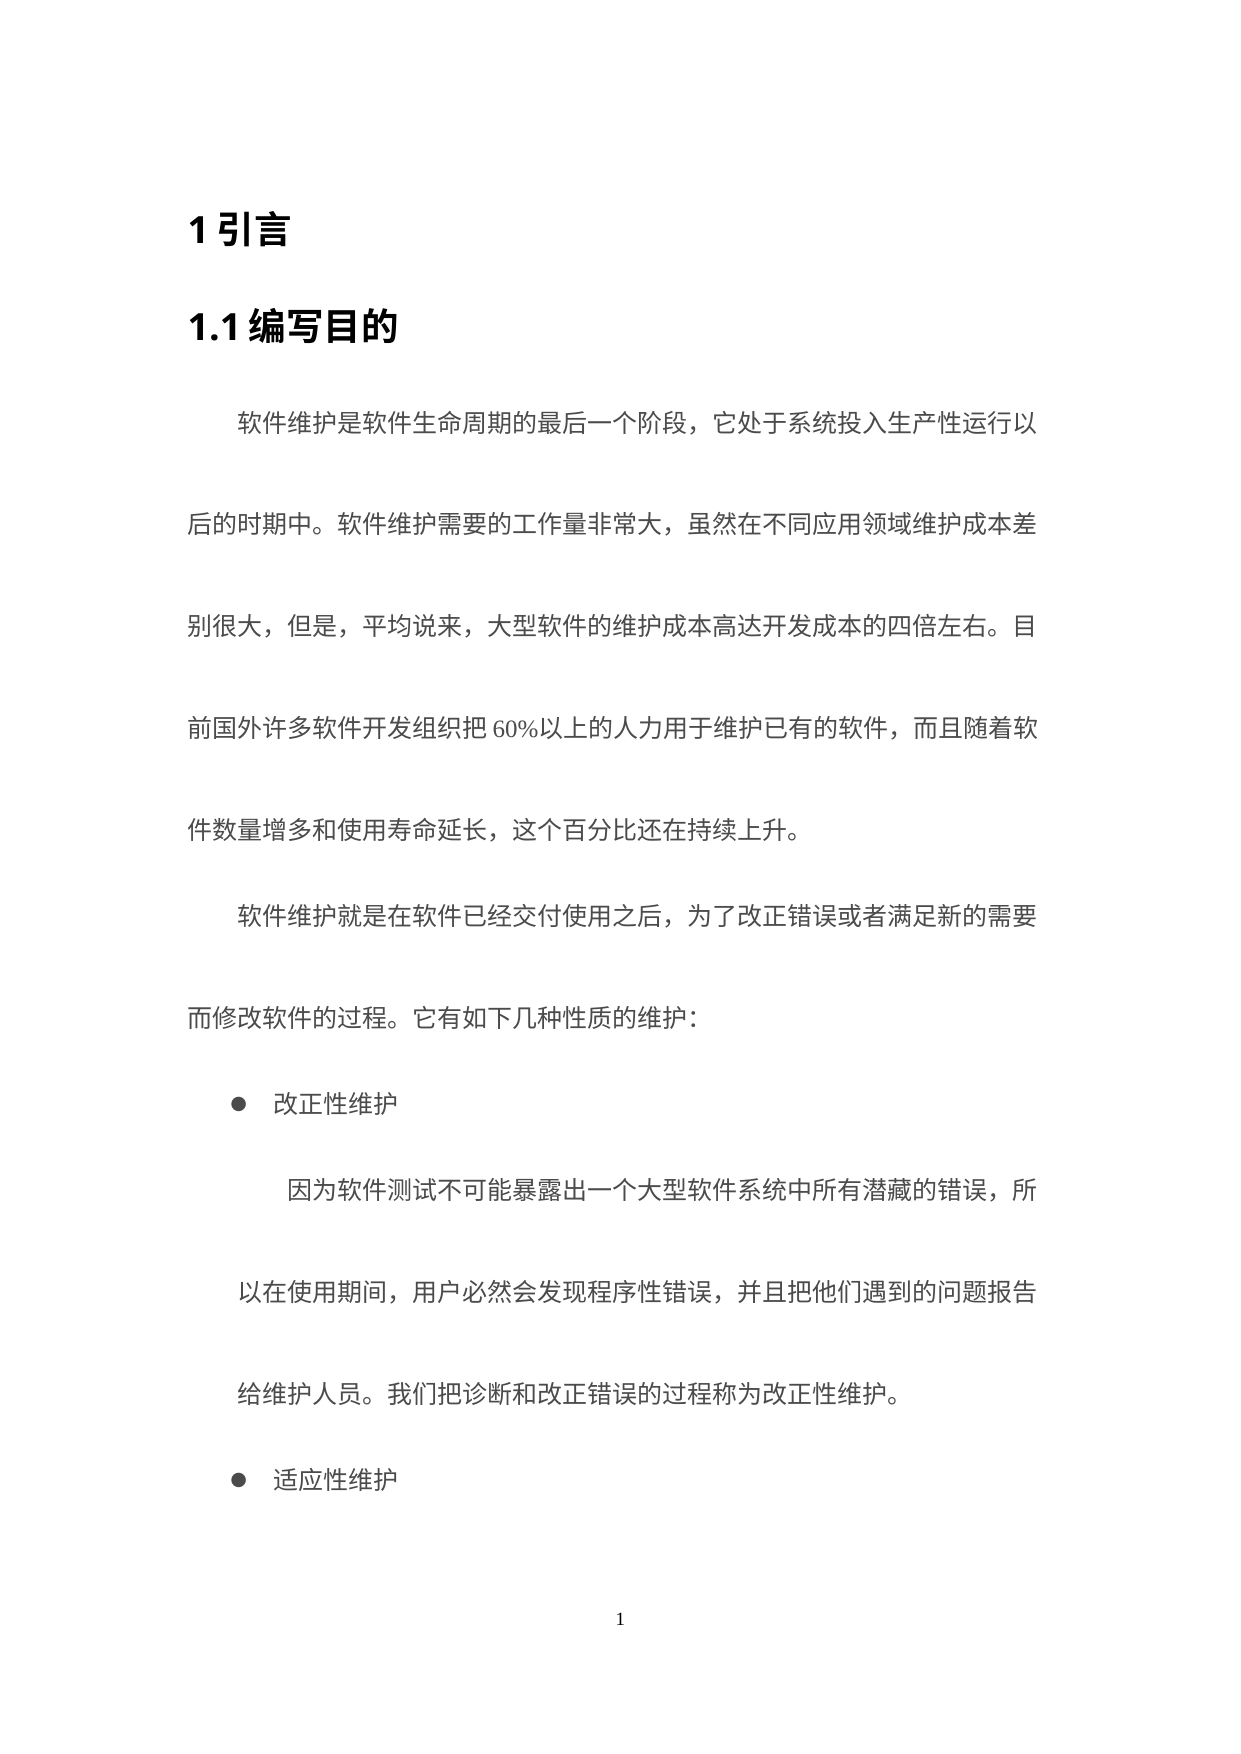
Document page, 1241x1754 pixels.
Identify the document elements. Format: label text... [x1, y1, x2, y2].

text 软件维护是软件生命周期的最后一个阶段，它处于系统投入生产性运行以后的时期中。软件维护需要的工作量非常大，虽然在不同应用领域维护成本差别很大，但是，平均说来，大型软件的维护成本高达开发成本的四倍左右。目前国外许多软件开发组织把60%以上的人力用于维护已有的软件，而且随着软件数量增多和使用寿命延长，这个百分比还在持续上升。 [187, 387, 1053, 863]
list 改正性维护 [229, 1069, 1053, 1137]
text 软件维护就是在软件已经交付使用之后，为了改正错误或者满足新的需要而修改软件的过程。它有如下几种性质的维护： [187, 881, 1053, 1051]
list 因为软件测试不可能暴露出一个大型软件系统中所有潜藏的错误，所以在使用期间，用户必然会发现程序性错误，并且把他们遇到的问题报告给维护人员。我们把诊断和改正错误的过程称为改正性维护。 [237, 1155, 1053, 1426]
list 适应性维护 [229, 1444, 1053, 1512]
subtitle 1.1编写目的 [187, 290, 1053, 358]
subtitle 1引言 [187, 193, 1053, 261]
